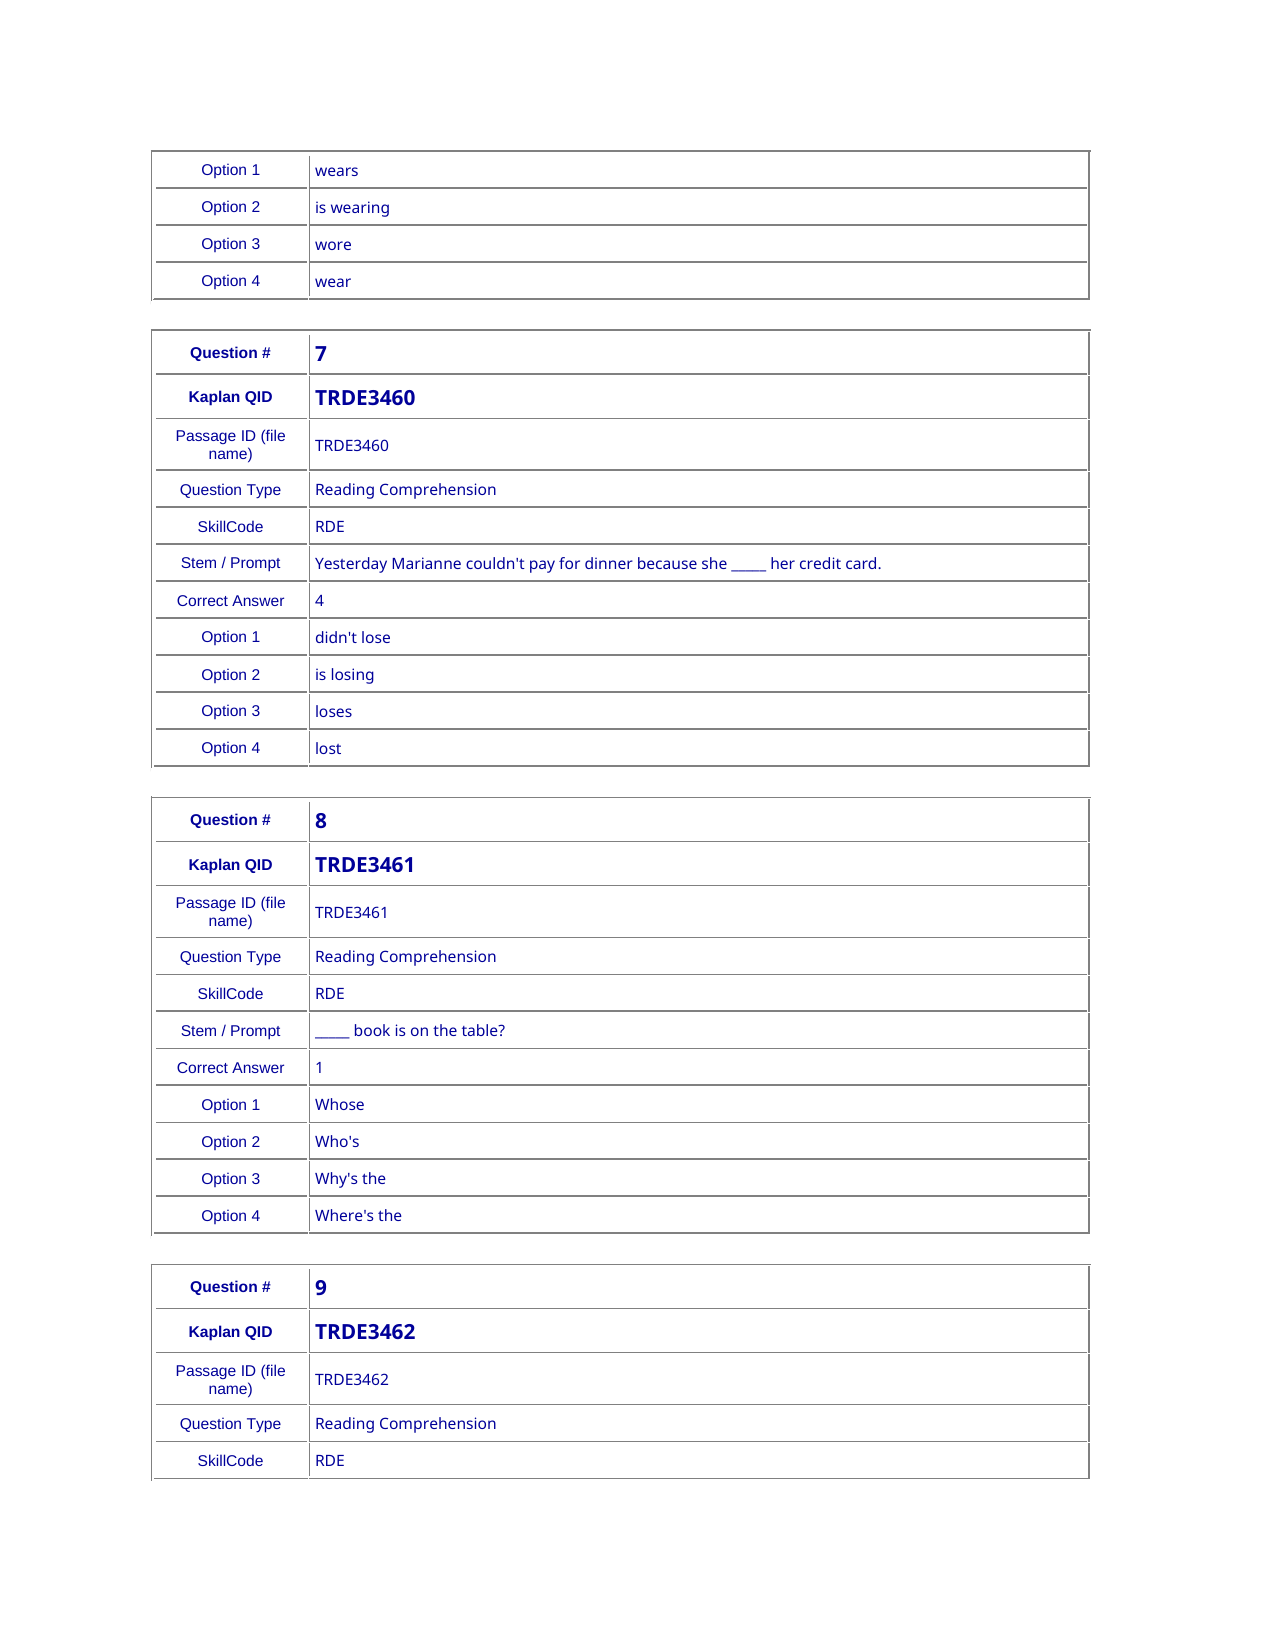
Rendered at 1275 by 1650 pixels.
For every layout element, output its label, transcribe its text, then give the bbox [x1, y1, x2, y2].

table_cell Why's the [310, 1158, 1089, 1195]
table_cell Stem / Prompt [154, 1010, 307, 1047]
table_cell Kaplan QID [152, 1308, 308, 1352]
table_cell 4 [310, 580, 1089, 617]
table_cell Question Type [154, 936, 307, 973]
table_cell Passage ID (file name) [152, 885, 308, 936]
table_cell Yesterday Marianne couldn't pay for dinner because she _____ her credit card. [310, 543, 1089, 580]
table_cell RDE [309, 1441, 1090, 1478]
table_cell TRDE3460 [310, 418, 1089, 469]
table_cell TRDE3461 [309, 885, 1090, 936]
table_header Question # [154, 333, 308, 373]
table_cell RDE [310, 506, 1089, 543]
table_cell Option 1 [154, 153, 308, 187]
table_cell TRDE3462 [309, 1308, 1090, 1352]
table_header 7 [309, 333, 1088, 373]
table_cell is wearing [310, 187, 1088, 224]
table_cell TRDE3462 [309, 1352, 1090, 1404]
table_header Question # [154, 1267, 308, 1308]
table_cell Correct Answer [154, 1048, 307, 1084]
table_cell Passage ID (file name) [152, 1352, 308, 1404]
table_cell SkillCode [154, 974, 307, 1010]
table_cell Option 2 [154, 1121, 307, 1158]
table_cell SkillCode [154, 506, 307, 543]
table_cell Option 1 [154, 1084, 307, 1121]
table_cell Reading Comprehension [310, 936, 1089, 973]
table_cell lost [309, 728, 1089, 765]
table_cell Stem / Prompt [154, 543, 307, 580]
table_cell Reading Comprehension [310, 469, 1089, 506]
table_cell Question Type [154, 469, 307, 506]
table_cell TRDE3461 [309, 841, 1090, 885]
table_cell Whose [310, 1084, 1089, 1121]
table_cell 1 [310, 1048, 1089, 1084]
table_cell wears [309, 153, 1088, 187]
table_cell Kaplan QID [154, 373, 307, 417]
table_cell Option 4 [154, 728, 308, 765]
table_cell Question Type [152, 1404, 308, 1441]
table_cell Where's the [309, 1195, 1089, 1232]
table_cell Option 2 [154, 654, 307, 691]
table_cell RDE [310, 974, 1089, 1010]
table_header 8 [309, 800, 1088, 841]
table_cell TRDE3460 [310, 373, 1089, 417]
table_cell Option 3 [154, 224, 307, 261]
table_cell Kaplan QID [152, 841, 308, 885]
table_cell didn't lose [310, 617, 1089, 654]
table_cell loses [310, 691, 1089, 728]
table_cell wore [310, 224, 1088, 261]
table_cell is losing [310, 654, 1089, 691]
table_cell Option 4 [154, 1195, 308, 1232]
table_cell Option 3 [154, 691, 307, 728]
table_cell Option 3 [154, 1158, 307, 1195]
table_cell wear [309, 261, 1088, 298]
table_cell _____ book is on the table? [310, 1010, 1089, 1047]
table_cell Option 2 [154, 187, 307, 224]
table_cell Option 1 [154, 617, 307, 654]
table_header Question # [154, 800, 308, 841]
table_cell Who's [310, 1121, 1089, 1158]
table_cell SkillCode [152, 1441, 308, 1478]
table_cell Correct Answer [154, 580, 307, 617]
table_cell Reading Comprehension [309, 1404, 1090, 1441]
table_cell Option 4 [154, 261, 308, 298]
table_cell Passage ID (file name) [154, 418, 307, 469]
table_header 9 [309, 1267, 1088, 1308]
